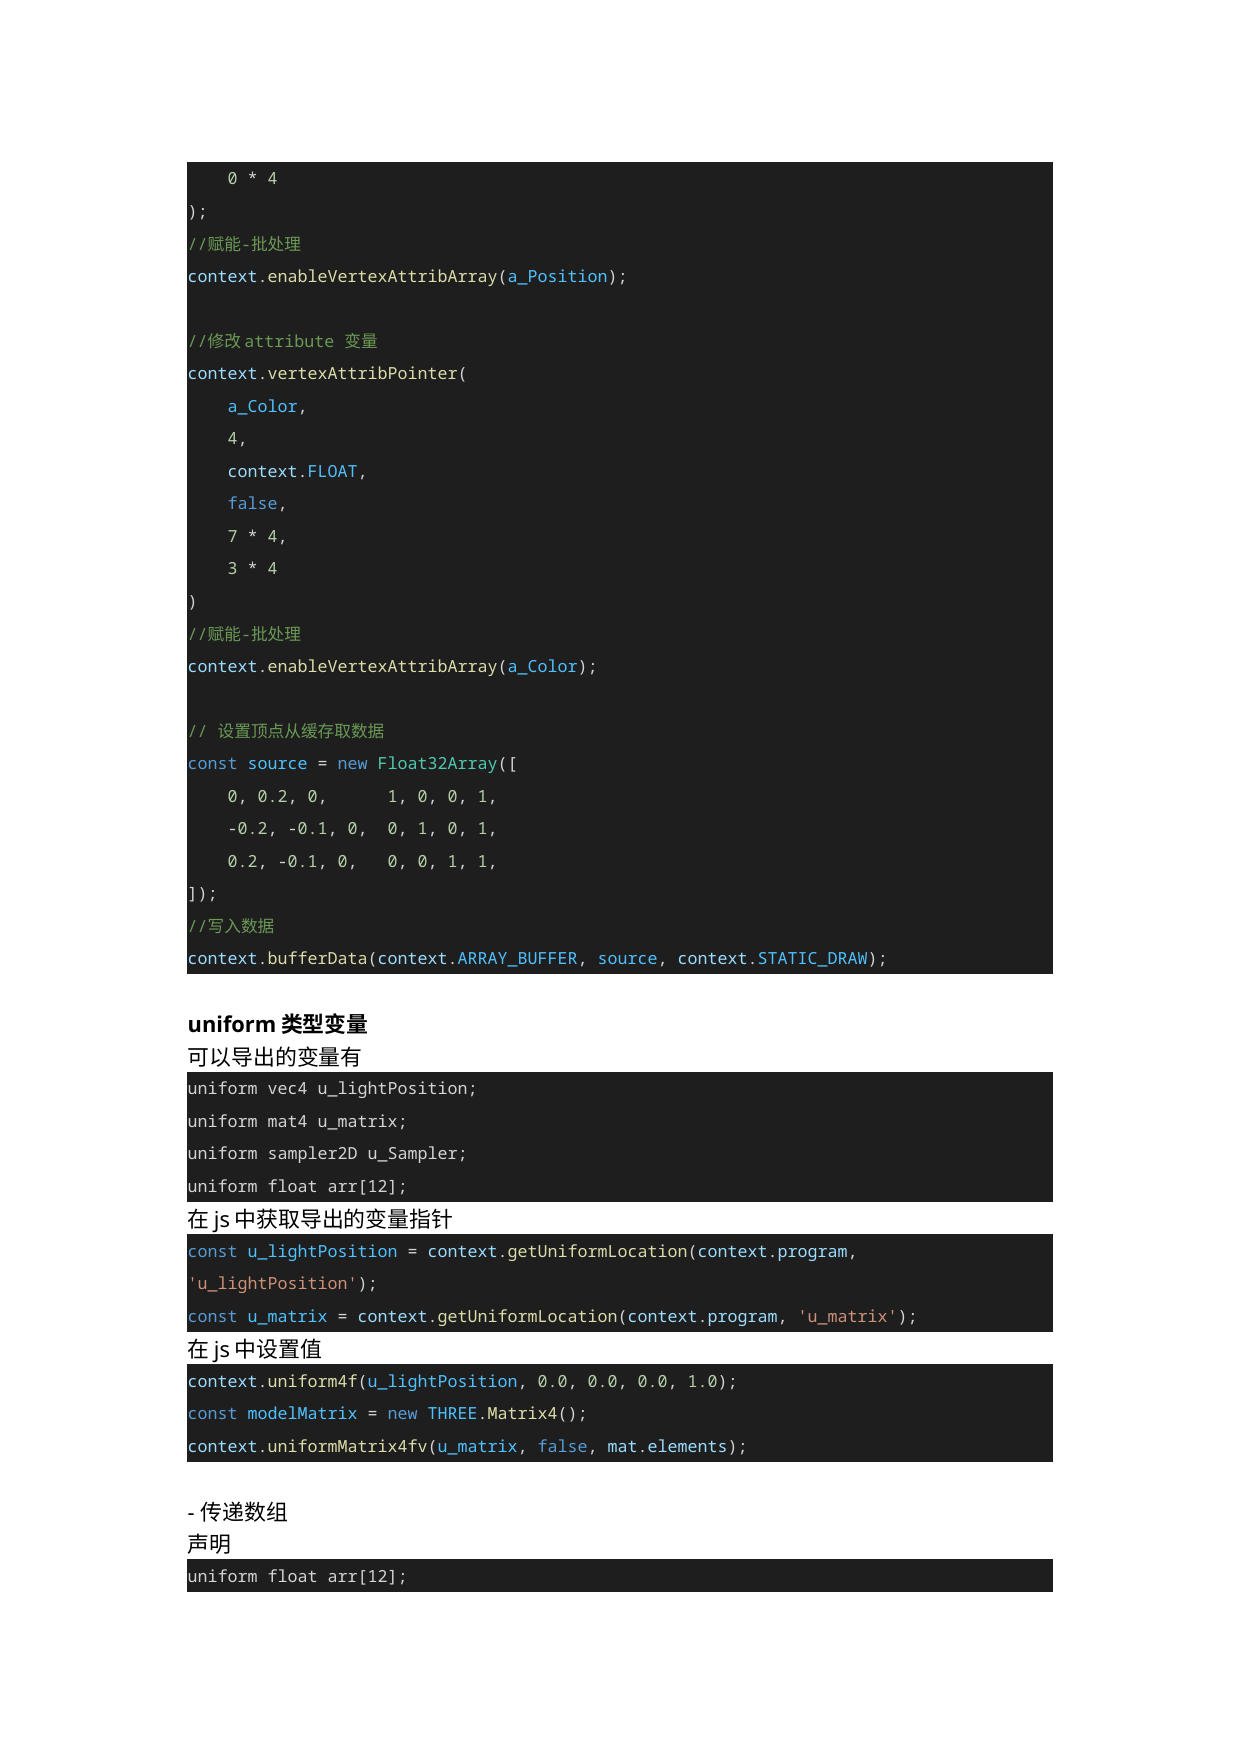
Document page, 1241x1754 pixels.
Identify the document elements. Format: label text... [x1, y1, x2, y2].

text 在js中设置值 [187, 1332, 1053, 1364]
text // 设置顶点从缓存取数据 [187, 714, 1053, 747]
text uniform mat4 u_matrix; [187, 1104, 1053, 1137]
text context.enableVertexAttribArray(a_Color); [187, 649, 1053, 682]
text context.uniformMatrix4fv(u_matrix, false, mat.elements); [187, 1429, 1053, 1462]
text uniform float arr[12]; [187, 1169, 1053, 1202]
text uniform sampler2D u_Sampler; [187, 1137, 1053, 1169]
text 3 * 4 [187, 552, 1053, 584]
text //修改attribute 变量 [187, 324, 1053, 357]
text 0, 0.2, 0, 1, 0, 0, 1, [187, 779, 1053, 812]
text context.bufferData(context.ARRAY_BUFFER, source, context.STATIC_DRAW); [187, 942, 1053, 974]
text - 传递数组 [187, 1494, 1053, 1527]
text ); [187, 194, 1053, 227]
text ]); [187, 877, 1053, 909]
text 0.2, -0.1, 0, 0, 0, 1, 1, [187, 844, 1053, 877]
text const source = new Float32Array([ [187, 747, 1053, 779]
text ) [187, 584, 1053, 617]
text context.FLOAT, [187, 454, 1053, 487]
text context.vertexAttribPointer( [187, 357, 1053, 389]
text const modelMatrix = new THREE.Matrix4(); [187, 1397, 1053, 1429]
text uniform类型变量 [187, 1007, 1053, 1039]
text 可以导出的变量有 [187, 1039, 1053, 1072]
text a_Color, [187, 389, 1053, 422]
text 0 * 4 [187, 162, 1053, 194]
text const u_lightPosition = context.getUniformLocation(context.program, 'u_lightPosition'); [187, 1234, 1053, 1299]
text context.uniform4f(u_lightPosition, 0.0, 0.0, 0.0, 1.0); [187, 1364, 1053, 1397]
text //赋能-批处理 [187, 617, 1053, 649]
text 4, [187, 422, 1053, 454]
text 声明 [187, 1527, 1053, 1559]
text 7 * 4, [187, 519, 1053, 552]
text context.enableVertexAttribArray(a_Position); [187, 259, 1053, 292]
text //赋能-批处理 [187, 227, 1053, 259]
text 在js中获取导出的变量指针 [187, 1202, 1053, 1234]
text false, [187, 487, 1053, 519]
text -0.2, -0.1, 0, 0, 1, 0, 1, [187, 812, 1053, 844]
text const u_matrix = context.getUniformLocation(context.program, 'u_matrix'); [187, 1299, 1053, 1332]
text uniform float arr[12]; [187, 1559, 1053, 1592]
text uniform vec4 u_lightPosition; [187, 1072, 1053, 1104]
text //写入数据 [187, 909, 1053, 942]
